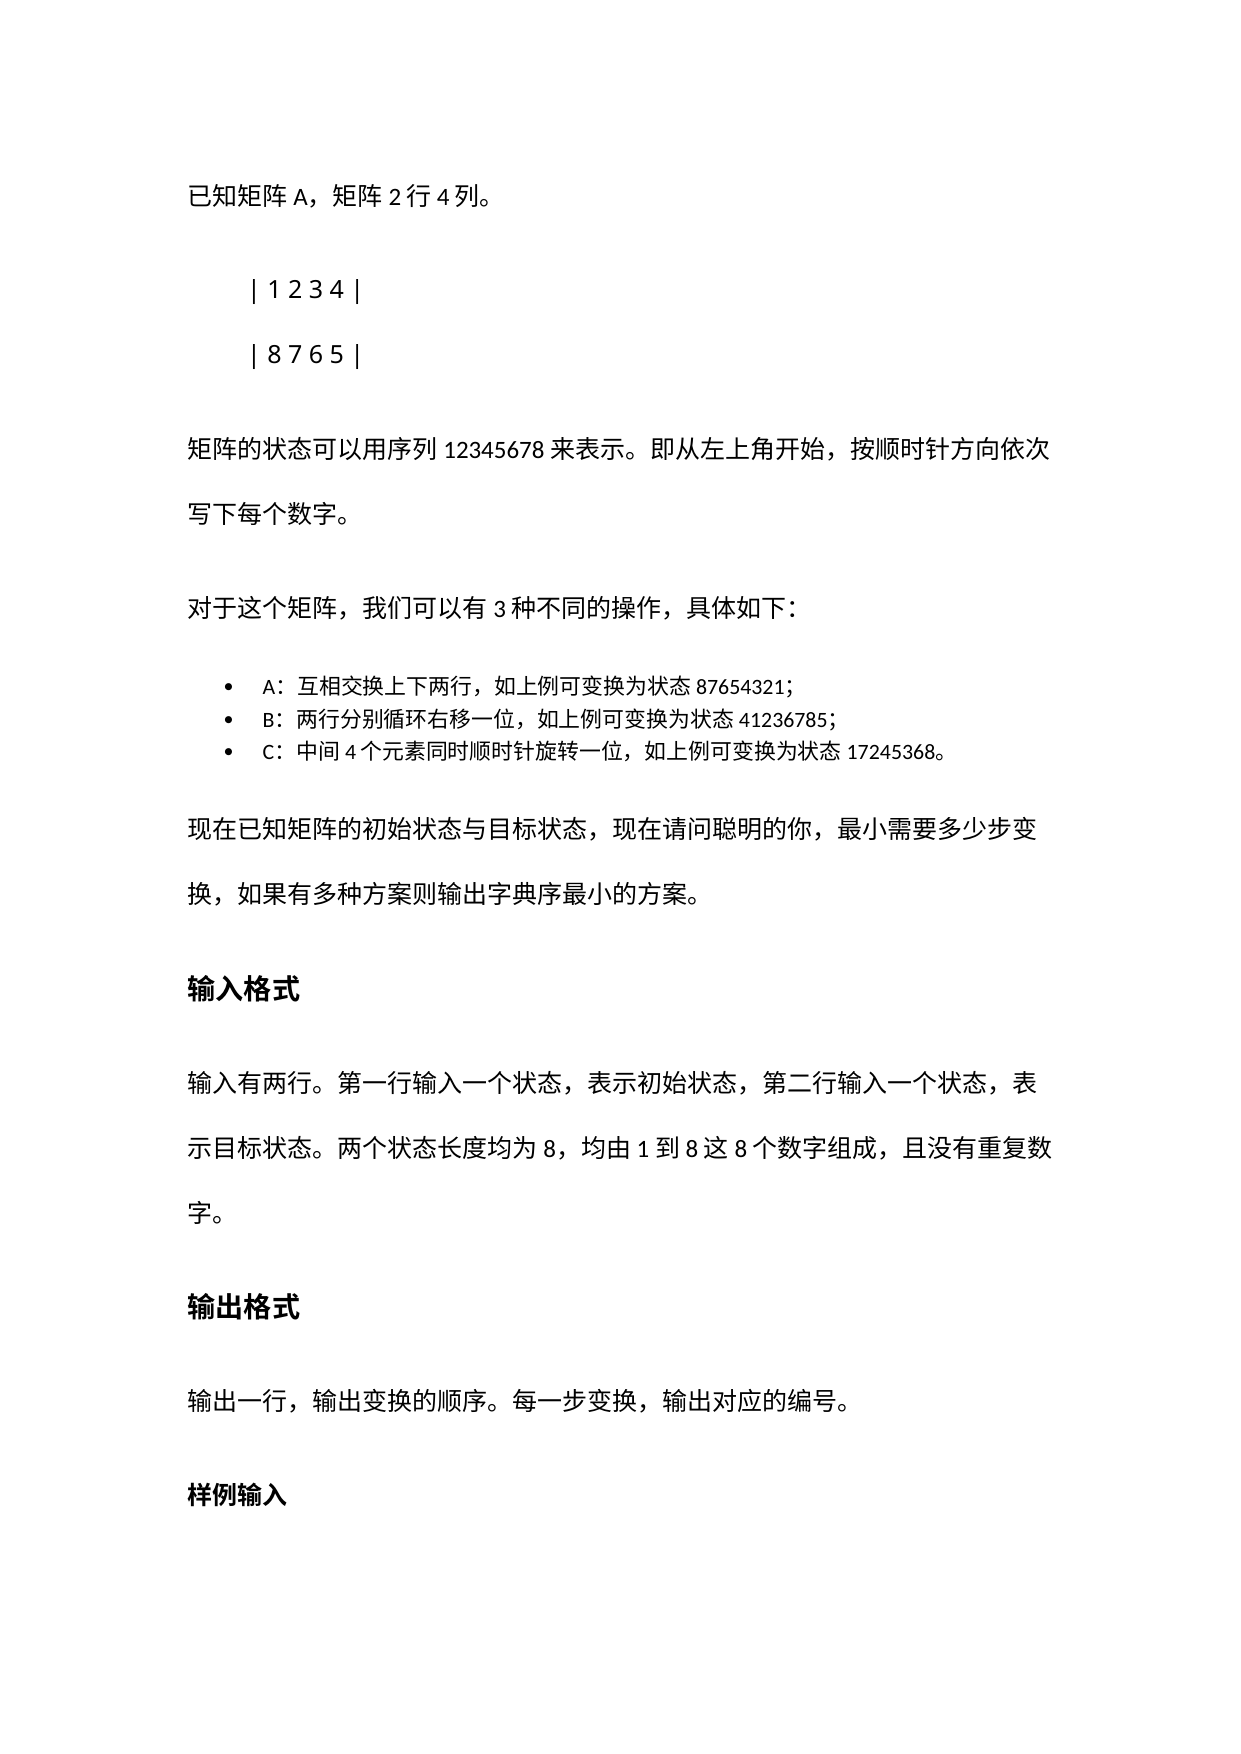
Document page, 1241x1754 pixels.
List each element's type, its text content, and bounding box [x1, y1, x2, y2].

text 矩阵的状态可以用序列 12345678 来表示。即从左上角开始，按顺时针方向依次写下每个数字。 [187, 415, 1053, 545]
text 输出一行，输出变换的顺序。每一步变换，输出对应的编号。 [187, 1367, 1053, 1432]
text 输入有两行。第一行输入一个状态，表示初始状态，第二行输入一个状态，表示目标状态。两个状态长度均为 8，均由 1 到 8 这 8 个数字组成，且没有重复数字。 [187, 1049, 1053, 1244]
list A：互相交换上下两行，如上例可变换为状态 87654321； [225, 669, 1053, 701]
subtitle 样例输入 [187, 1461, 1053, 1526]
subtitle 输入格式 [187, 954, 1053, 1019]
text | 1 2 3 4 | [247, 256, 1053, 321]
text 对于这个矩阵，我们可以有 3 种不同的操作，具体如下： [187, 574, 1053, 639]
list C：中间 4个元素同时顺时针旋转一位，如上例可变换为状态 17245368。 [225, 734, 1053, 766]
text | 8 7 6 5 | [247, 321, 1053, 386]
list B：两行分别循环右移一位，如上例可变换为状态 41236785； [225, 701, 1053, 734]
subtitle 输出格式 [187, 1273, 1053, 1338]
text 已知矩阵 A，矩阵 2行 4列。 [187, 162, 1053, 227]
text 现在已知矩阵的初始状态与目标状态，现在请问聪明的你，最小需要多少步变换，如果有多种方案则输出字典序最小的方案。 [187, 795, 1053, 925]
